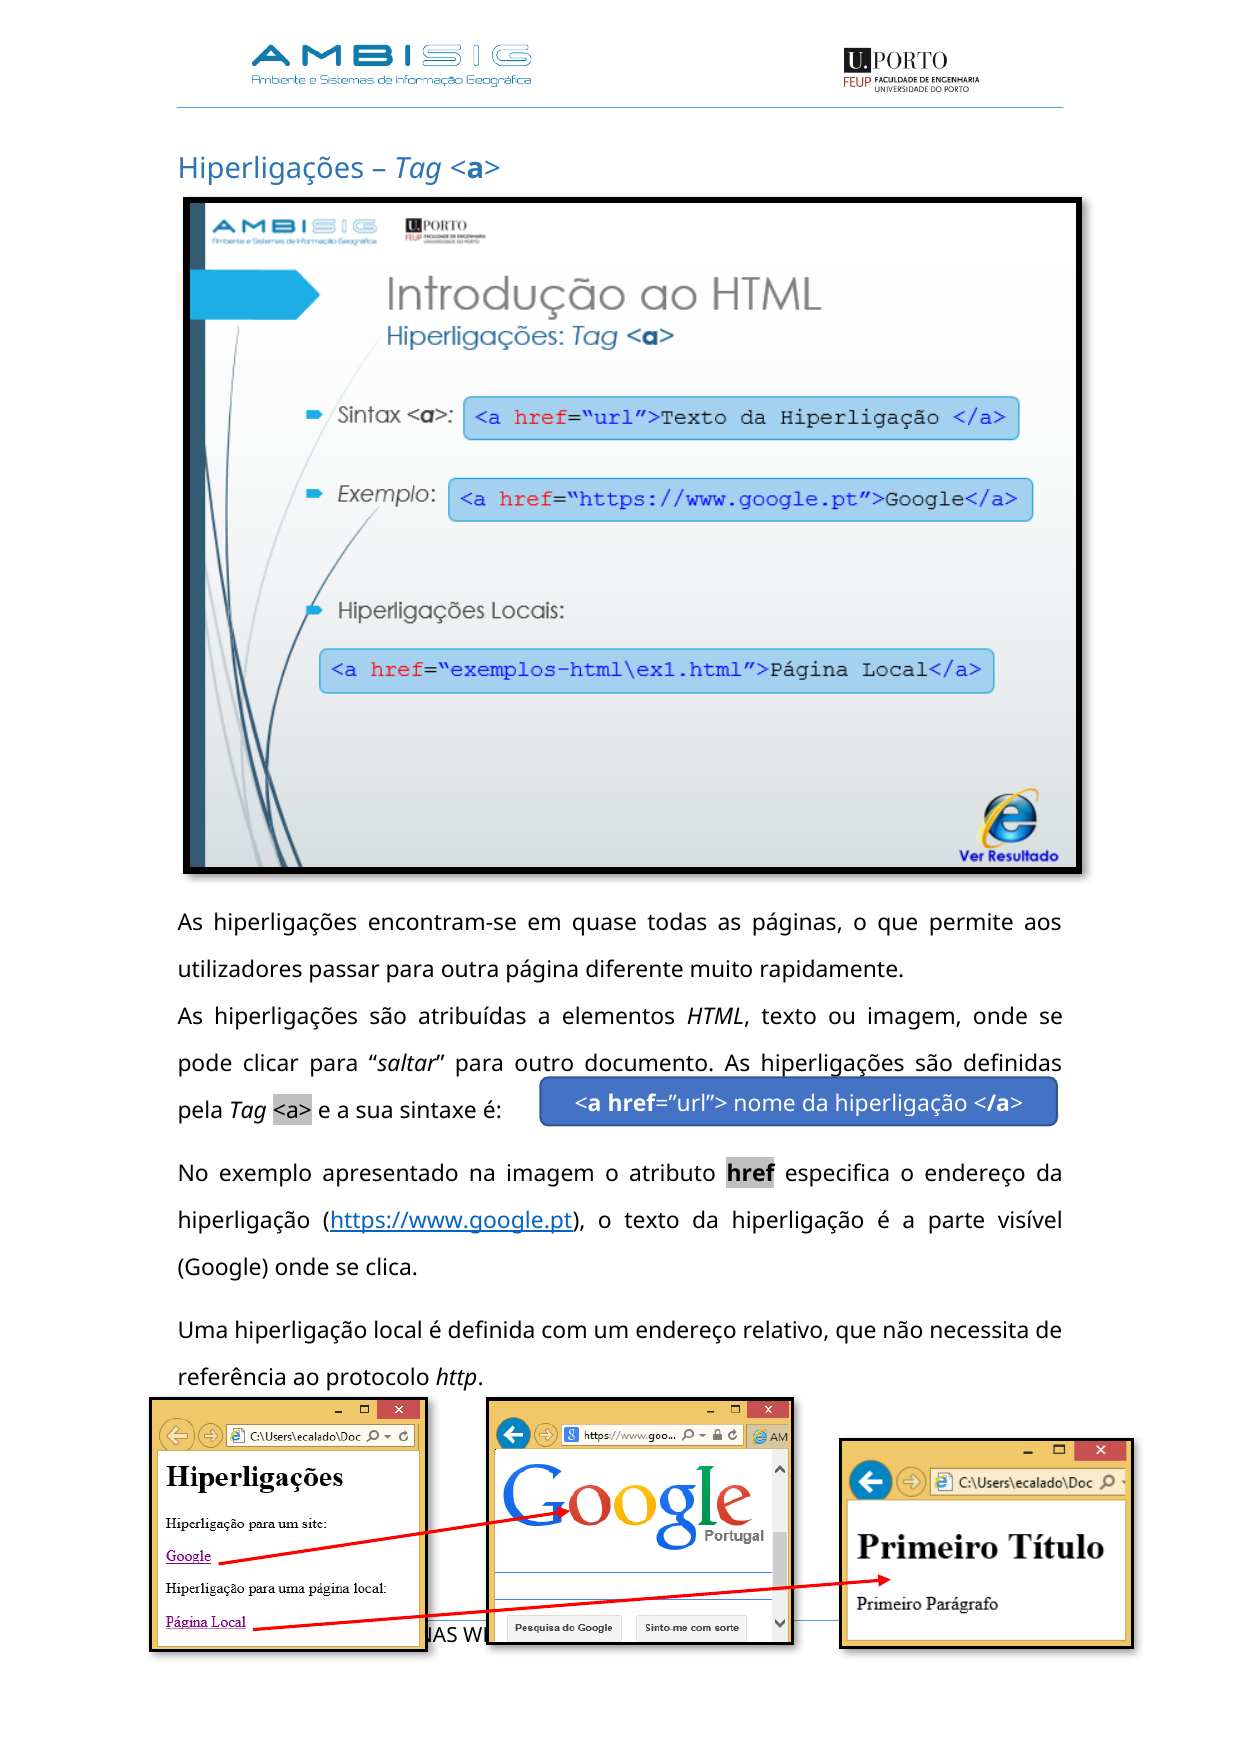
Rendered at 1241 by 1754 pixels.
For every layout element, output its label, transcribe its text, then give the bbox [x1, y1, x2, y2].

picture [841, 45, 982, 94]
list As hiperligações são atribuídas a elementos HTML, texto ou imagem, onde se pode clicar para “saltar” para outro documento. As hiperligações são definidas pela Tag <a> e a sua sintaxe é: [177, 1000, 1063, 1125]
text Uma hiperligação local é definida com um endereço relativo, que não necessita de referência ao protocolo http. [177, 1314, 1063, 1393]
subtitle Hiperligações – Tag <a> [177, 148, 1063, 187]
text No exemplo apresentado na imagem o atributo href especifica o endereço da hiperligação (https://www.google.pt), o texto da hiperligação é a parte visível (Google) onde se clica. [177, 1157, 1063, 1282]
picture [246, 42, 538, 90]
list As hiperligações encontram-se em quase todas as páginas, o que permite aos utilizadores passar para outra página diferente muito rapidamente. [177, 906, 1063, 984]
